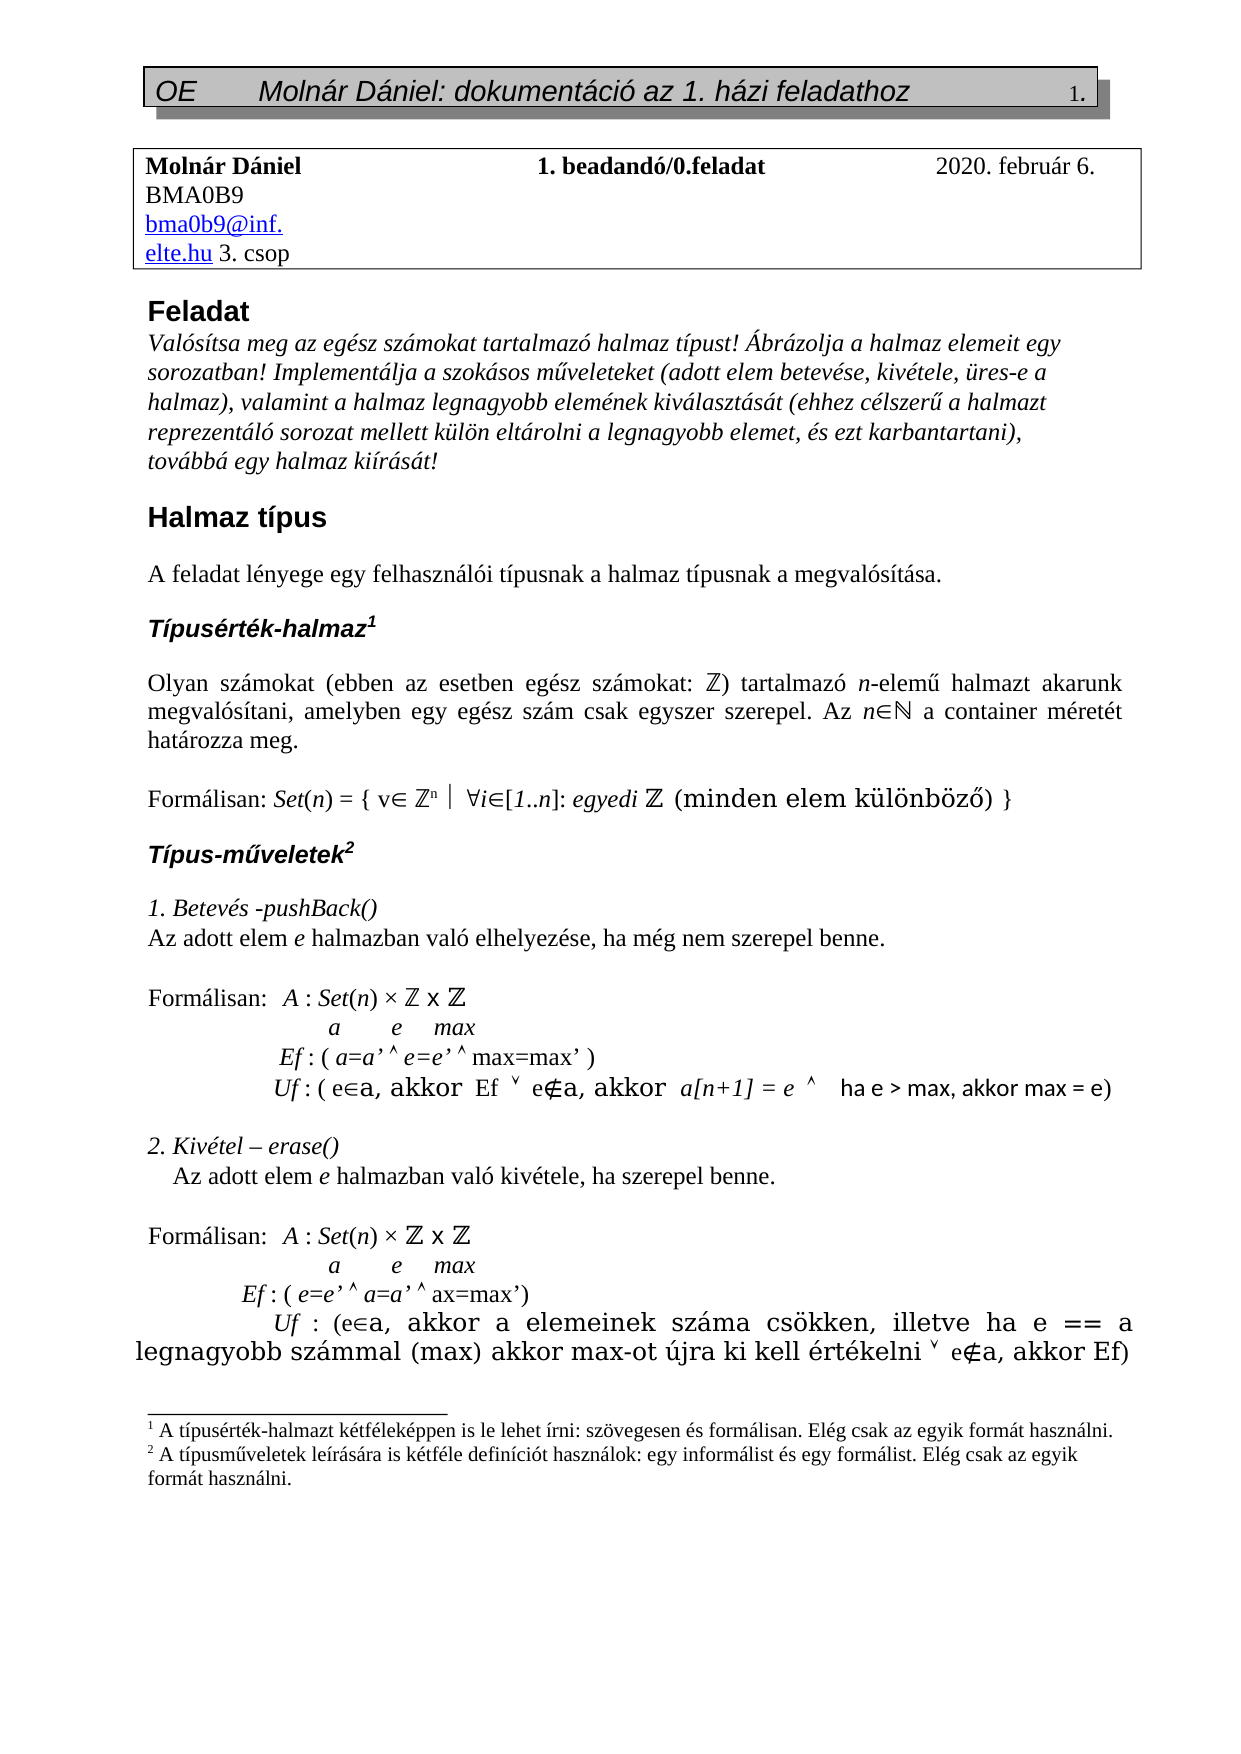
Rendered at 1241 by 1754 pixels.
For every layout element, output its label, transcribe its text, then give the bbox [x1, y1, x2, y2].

text 1 A típusérték-halmazt kétféleképpen is le lehet írni: szövegesen és formálisan. Elég csak az egyik formát használni. [147, 1418, 1134, 1442]
text sorozatban! Implementálja a szokásos műveleteket (adott elem betevése, kivétele, üres-e a [135, 357, 1134, 386]
text a e max [135, 1012, 544, 1041]
text Uf : ( ea, akkor Ef e∉a, akkor a[n+1] = e ha e > max, akkor max = e) [210, 1072, 1134, 1103]
subtitle Feladat [147, 293, 1134, 327]
subtitle Halmaz típus [147, 500, 1134, 533]
text Ef : ( e=e’  a=a’  ax=max’) [135, 1279, 544, 1308]
text Az adott elem e halmazban való elhelyezése, ha még nem szerepel benne. [147, 922, 1134, 952]
text Az adott elem e halmazban való kivétele, ha szerepel benne. [172, 1160, 1134, 1191]
text A feladat lényege egy felhasználói típusnak a halmaz típusnak a megvalósítása. [147, 559, 1134, 587]
text Formálisan: A : Set(n) × ℤ x ℤ [135, 1219, 537, 1250]
list Betevés -pushBack() [147, 893, 1134, 922]
text halmaz), valamint a halmaz legnagyobb elemének kiválasztását (ehhez célszerű a halmazt [135, 387, 1134, 416]
text 2 A típusműveletek leírására is kétféle definíciót használok: egy informálist és egy formálist. Elég csak az egyik formát használni. [147, 1442, 1111, 1490]
text a e max [135, 1250, 544, 1279]
list Kivétel – erase() [147, 1131, 1134, 1160]
text Olyan számokat (ebben az esetben egész számokat: ℤ) tartalmazó n-elemű halmazt akarunk megvalósítani, amelyben egy egész szám csak egyszer szerepel. Az nℕ a container méretét határozza meg. [147, 667, 1122, 754]
text reprezentáló sorozat mellett külön eltárolni a legnagyobb elemet, és ezt karbantartani), [135, 417, 1134, 445]
text Formálisan: A : Set(n) × ℤ x ℤ [135, 982, 537, 1012]
subtitle Típusérték-halmaz1 [147, 612, 1134, 643]
text Formálisan: Set(n) = { v ℤn  i[1..n]: egyedi ℤ (minden elem különböző) } [147, 783, 1134, 813]
text továbbá egy halmaz kiírását! [135, 446, 1134, 475]
text Ef : ( a=a’  e=e’  max=max’ ) [210, 1041, 1134, 1071]
text Uf : (ea, akkor a elemeinek száma csökken, illetve ha e == a legnagyobb számmal (max) akkor max-ot újra ki kell értékelni e∉a, akkor Ef) [135, 1308, 1134, 1366]
text Valósítsa meg az egész számokat tartalmazó halmaz típust! Ábrázolja a halmaz elemeit egy [135, 328, 1134, 357]
subtitle Típus-műveletek2 [147, 838, 1134, 868]
